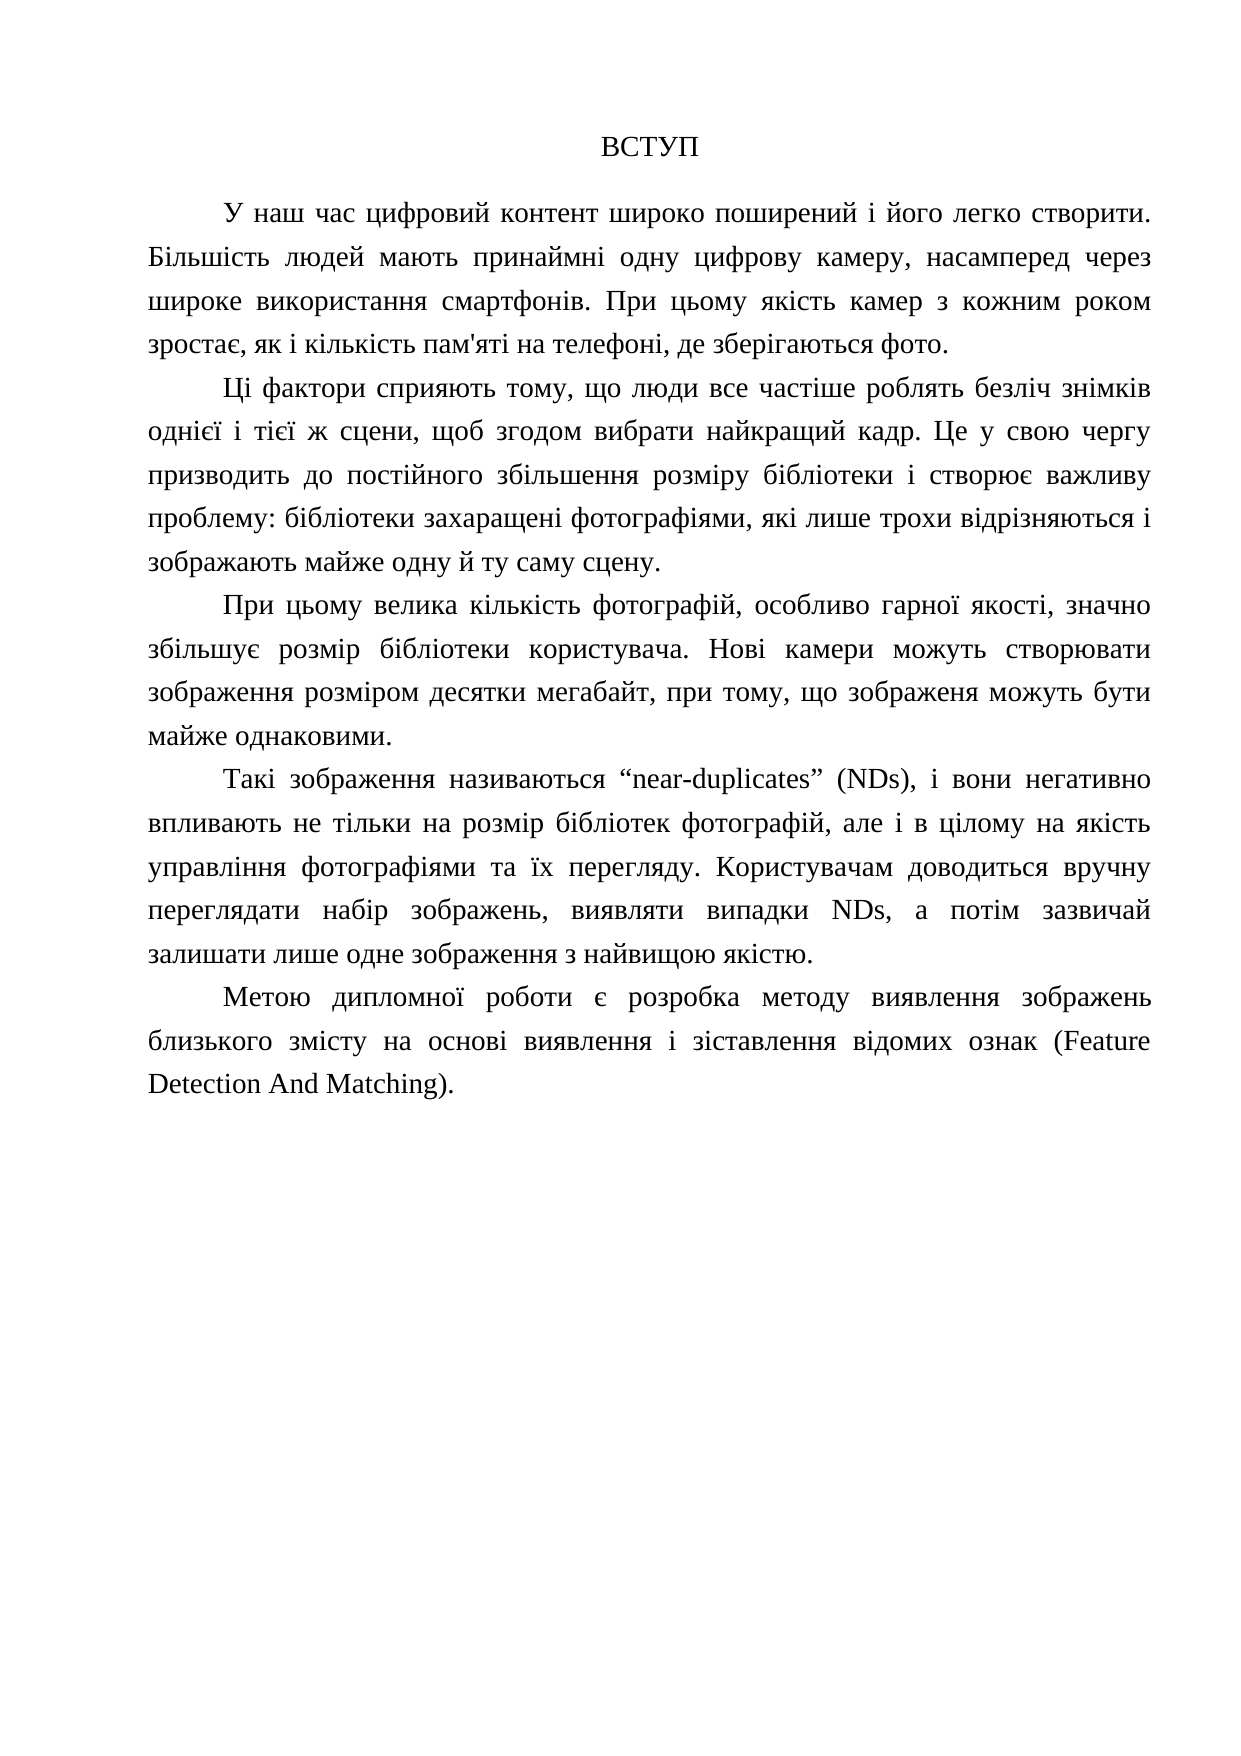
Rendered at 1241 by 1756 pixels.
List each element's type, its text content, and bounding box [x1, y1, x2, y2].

text При цьому велика кількість фотографій, особливо гарної якості, значно збільшує розмір бібліотеки користувача. Нові камери можуть створювати зображення розміром десятки мегабайт, при тому, що зображеня можуть бути майже однаковими. [148, 587, 1152, 752]
text У наш час цифровий контент широко поширений і його легко створити. Більшість людей мають принаймні одну цифрову камеру, насамперед через широке використання смартфонів. При цьому якість камер з кожним роком зростає, як і кількість пам'яті на телефоні, де зберігаються фото. [148, 196, 1152, 360]
text Метою дипломної роботи є розробка методу виявлення зображень близького змісту на основі виявлення і зіставлення відомих ознак (Feature Detection And Matching). [148, 979, 1152, 1100]
text Ці фактори сприяють тому, що люди все частіше роблять безліч знімків однієї і тієї ж сцени, щоб згодом вибрати найкращий кадр. Це у свою чергу призводить до постійного збільшення розміру бібліотеки і створює важливу проблему: бібліотеки захаращені фотографіями, які лише трохи відрізняються і зображають майже одну й ту саму сцену. [148, 370, 1152, 577]
text ВСТУП [196, 129, 1103, 162]
text Такі зображення називаються “near-duplicates” (NDs), і вони негативно впливають не тільки на розмір бібліотек фотографій, але і в цілому на якість управління фотографіями та їх перегляду. Користувачам доводиться вручну переглядати набір зображень, виявляти випадки NDs, а потім зазвичай залишати лише одне зображення з найвищою якістю. [148, 762, 1152, 969]
